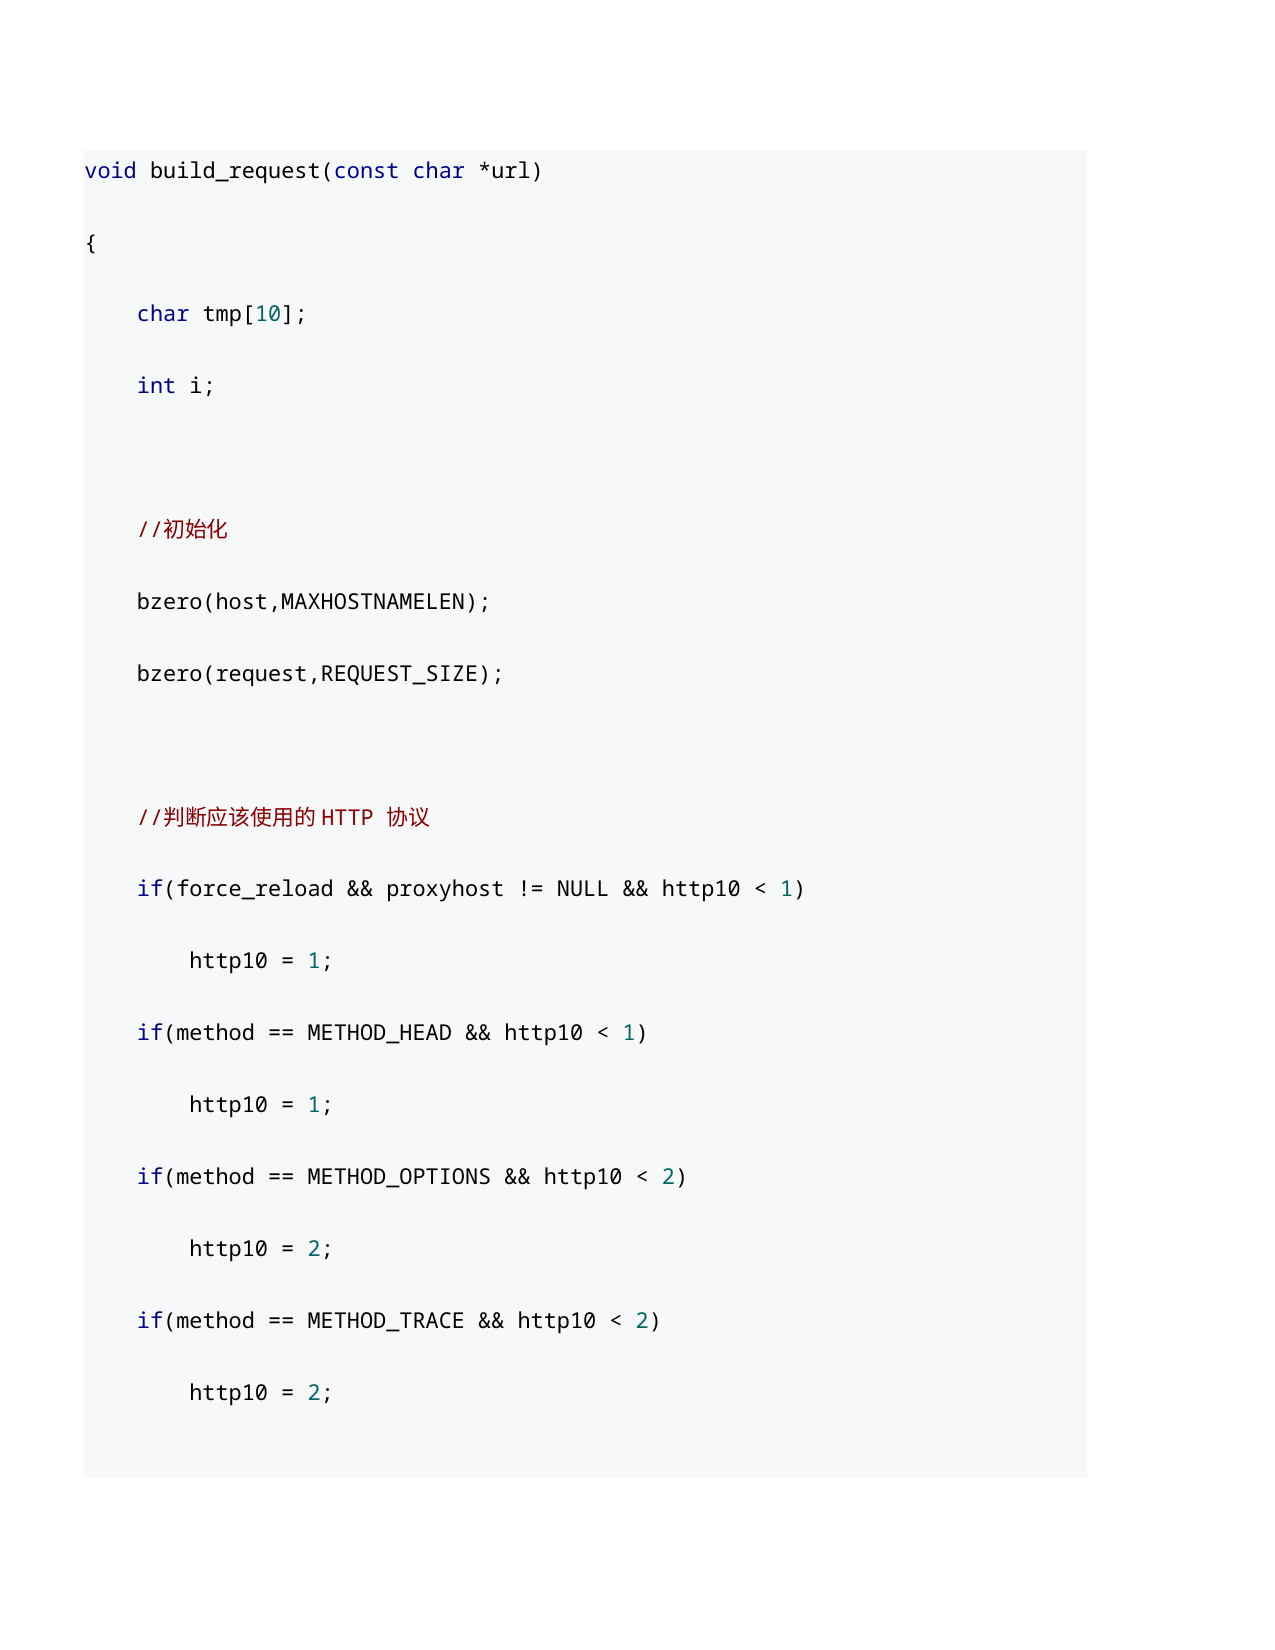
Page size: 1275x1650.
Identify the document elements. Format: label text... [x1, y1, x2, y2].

text bzero(request,REQUEST_SIZE); [84, 653, 1087, 687]
text http10 = 2; [84, 1372, 1087, 1406]
text http10 = 2; [84, 1228, 1087, 1262]
text //初始化 [84, 509, 1087, 544]
text void build_request(const char *url) [84, 150, 1087, 184]
text //判断应该使用的 HTTP 协议 [84, 797, 1087, 831]
text if(force_reload && proxyhost != NULL && http10 < 1) [84, 869, 1087, 903]
text bzero(host,MAXHOSTNAMELEN); [84, 581, 1087, 616]
text if(method == METHOD_OPTIONS && http10 < 2) [84, 1156, 1087, 1191]
text if(method == METHOD_HEAD && http10 < 1) [84, 1012, 1087, 1047]
text http10 = 1; [84, 1084, 1087, 1119]
text int i; [84, 366, 1087, 400]
text char tmp[10]; [84, 294, 1087, 328]
text { [84, 222, 1087, 256]
text http10 = 1; [84, 941, 1087, 975]
text if(method == METHOD_TRACE && http10 < 2) [84, 1300, 1087, 1334]
